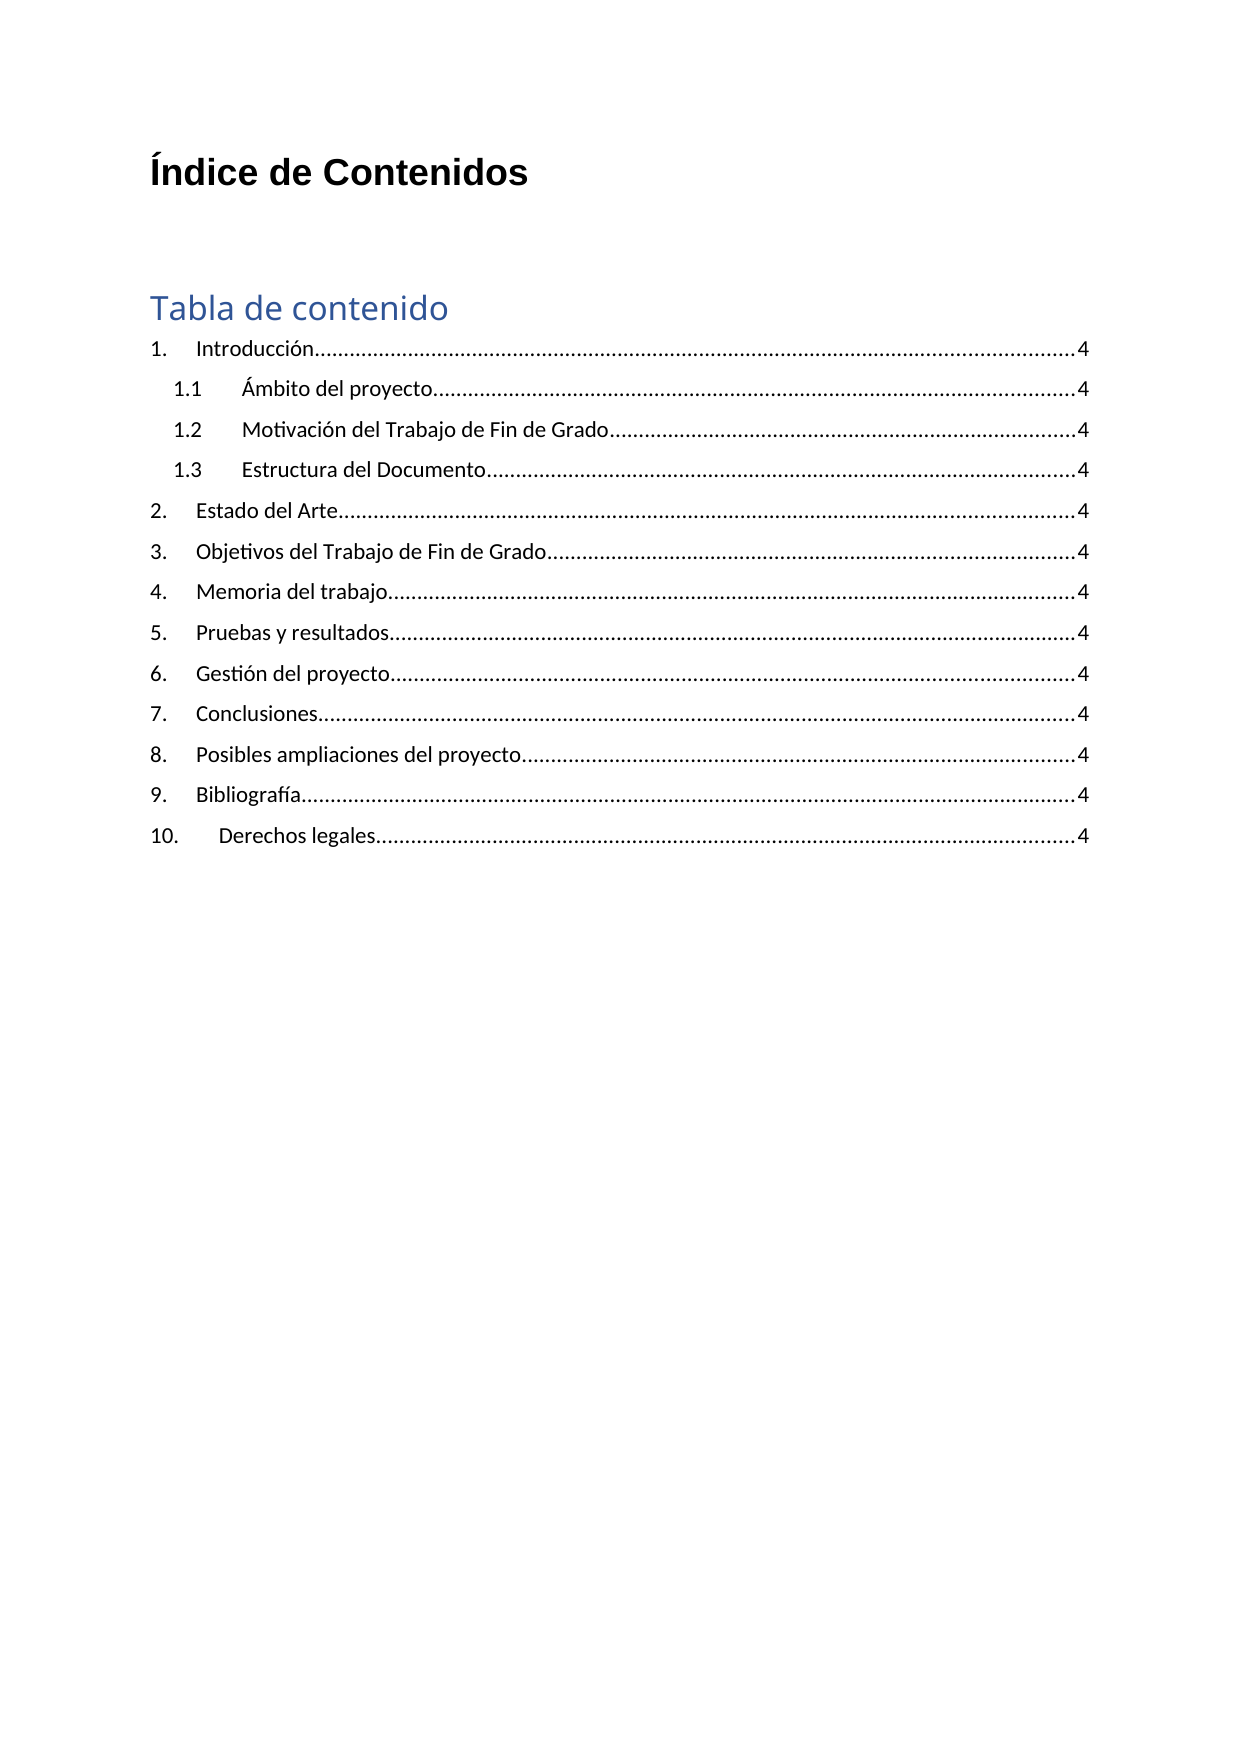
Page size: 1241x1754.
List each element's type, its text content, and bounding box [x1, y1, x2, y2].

text Índice de Contenidos [150, 150, 1090, 193]
